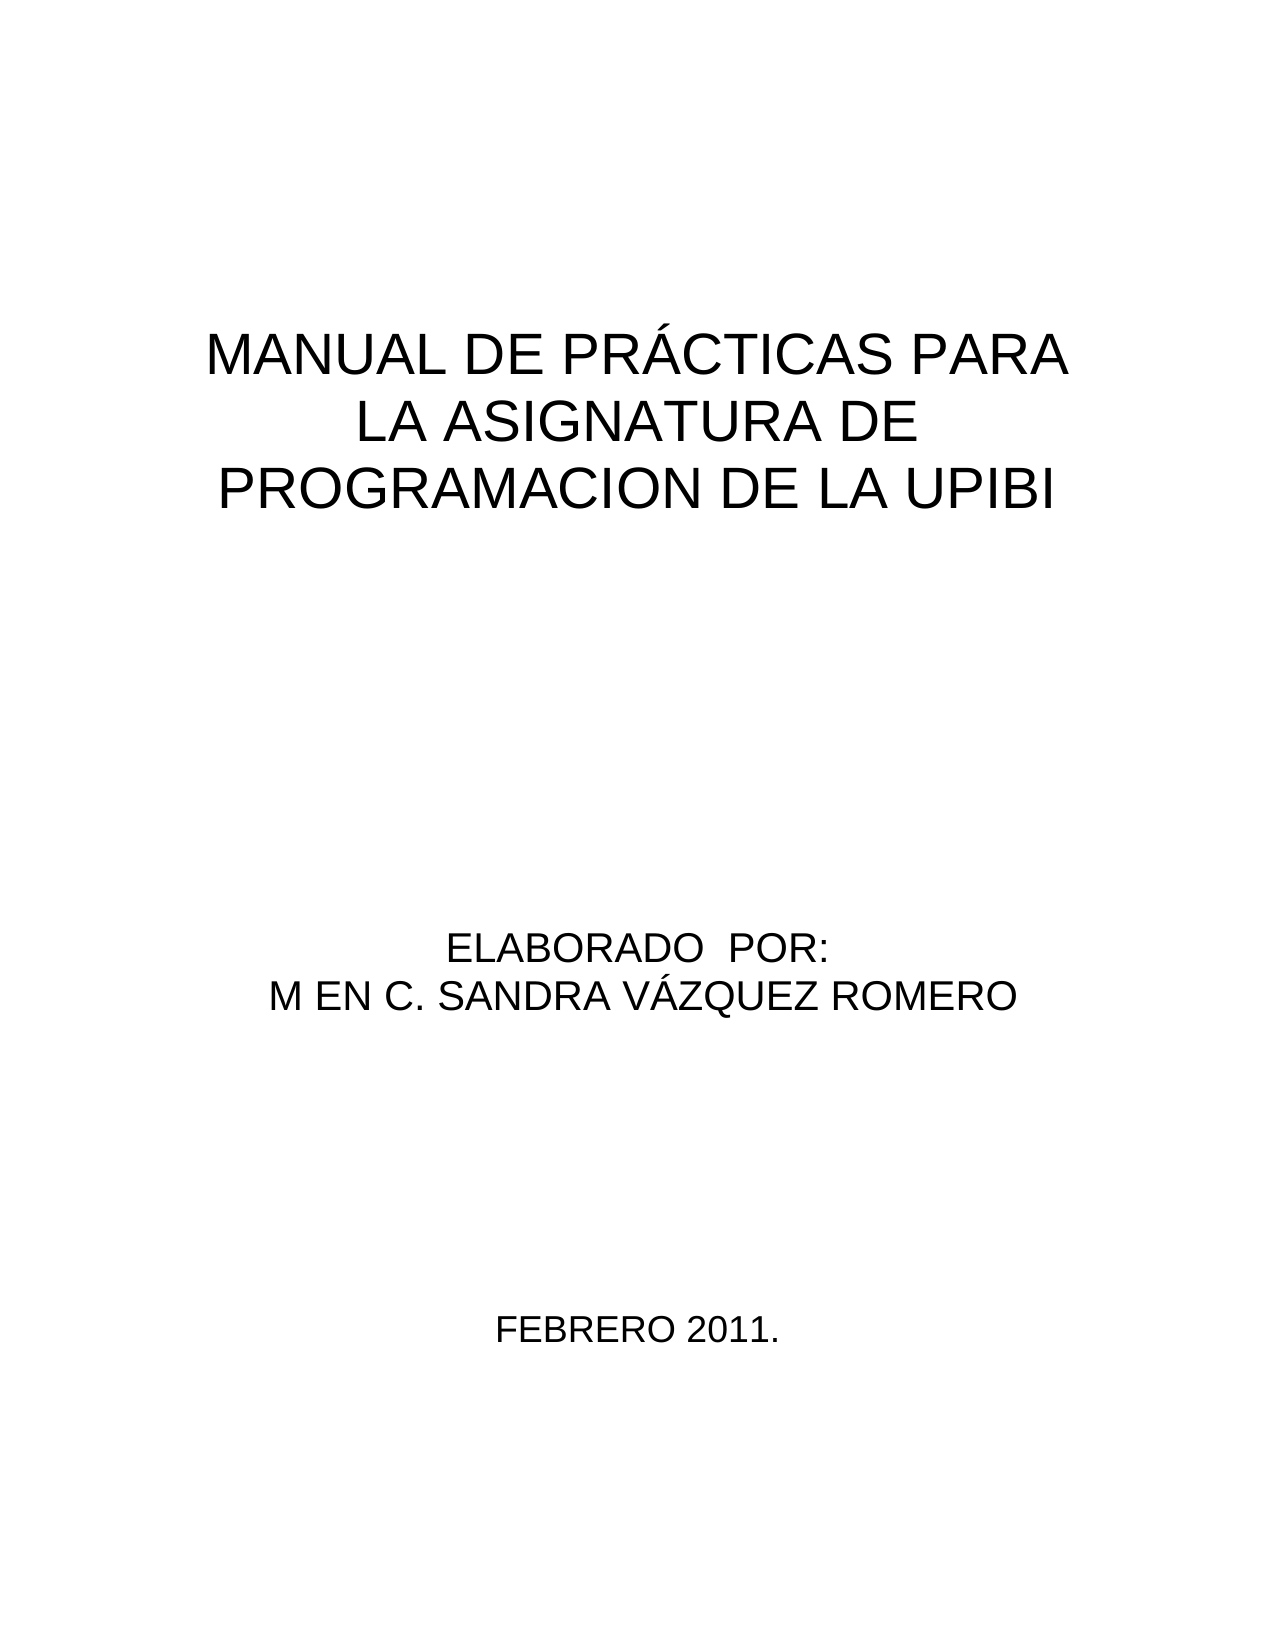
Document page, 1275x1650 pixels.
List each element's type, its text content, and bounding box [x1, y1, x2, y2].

text ELABORADO POR: [177, 924, 1098, 972]
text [177, 1307, 1098, 1350]
text M EN C. SANDRA VÁZQUEZ ROMERO [177, 972, 1098, 1020]
text MANUAL DE PRÁCTICAS PARA LA ASIGNATURA DE PROGRAMACION DE LA UPIBI [177, 320, 1098, 521]
